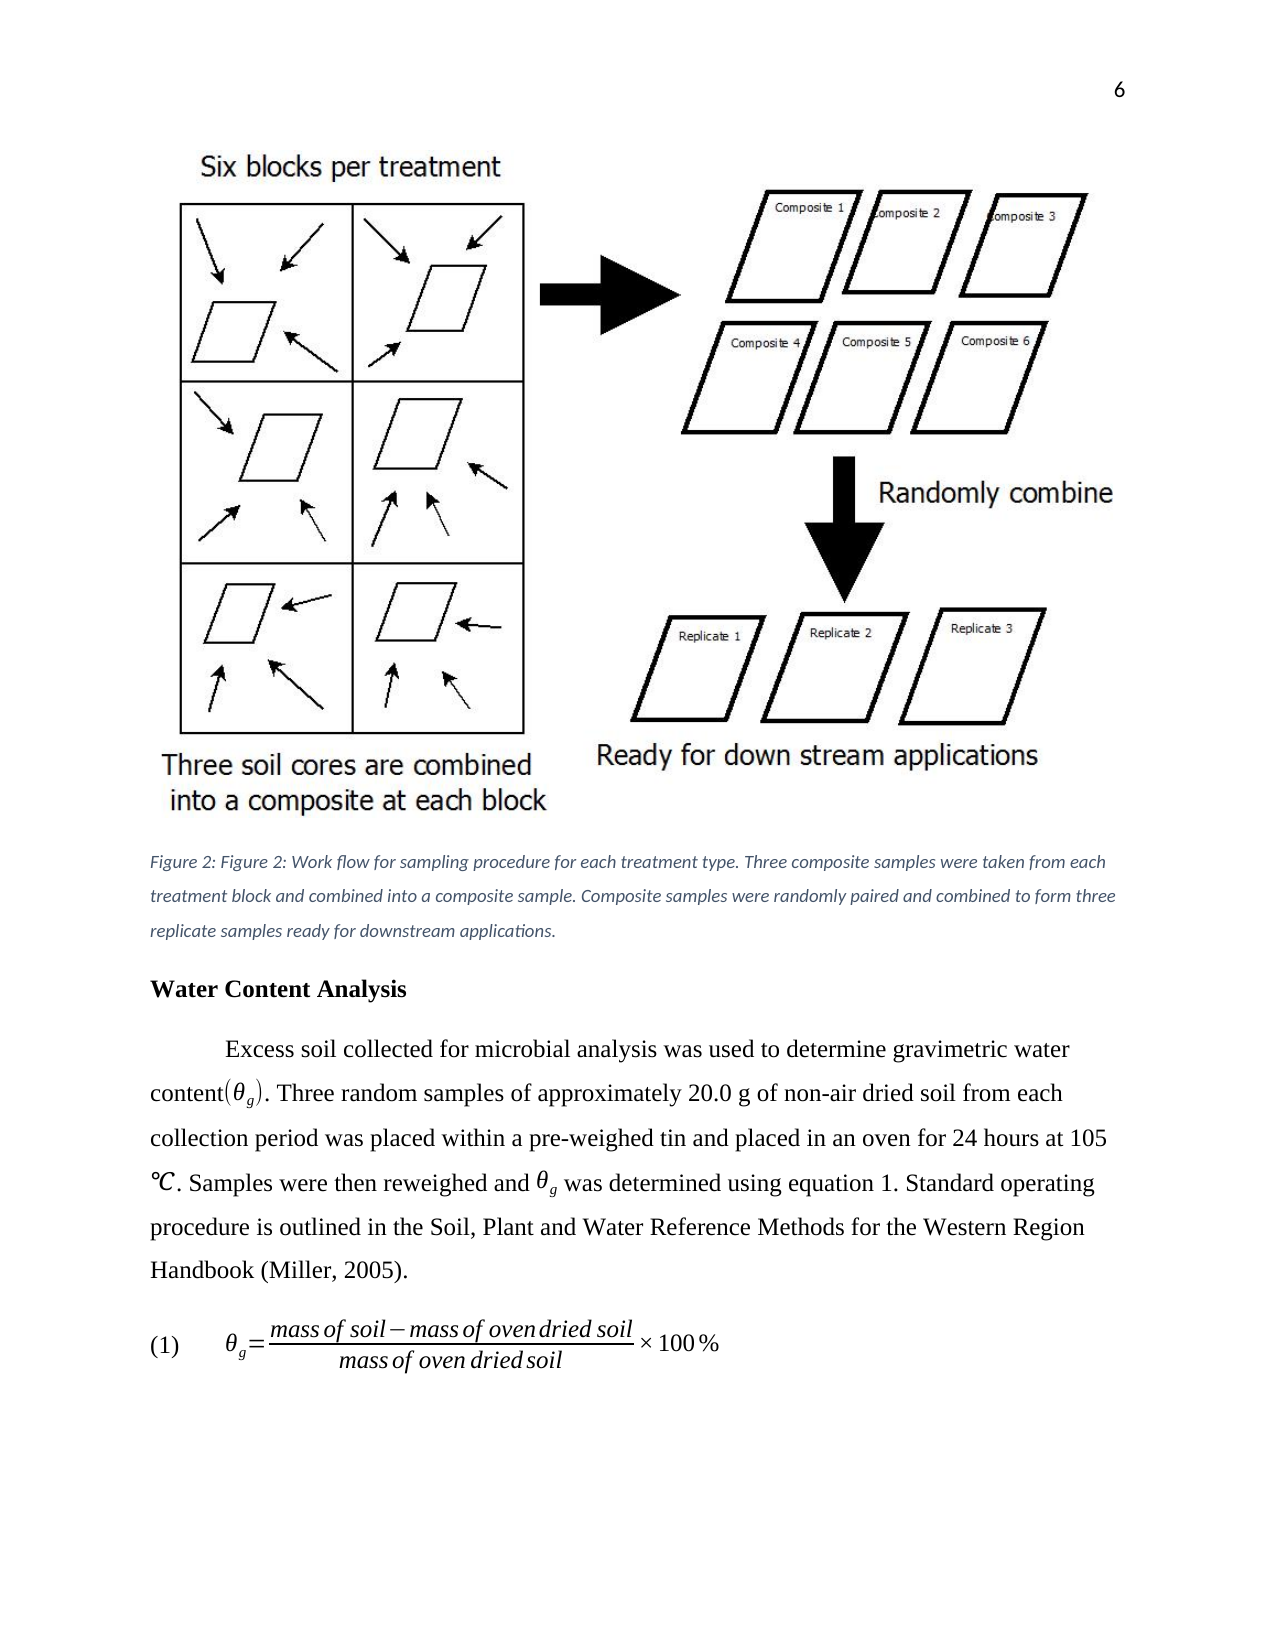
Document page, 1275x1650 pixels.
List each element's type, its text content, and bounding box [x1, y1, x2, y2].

text Figure 2: Figure 2: Work flow for sampling procedure for each treatment type. Three composite samples were taken from each treatment block and combined into a composite sample. Composite samples were randomly paired and combined to form three replicate samples ready for downstream applications. [150, 850, 1125, 942]
picture [161, 150, 1114, 818]
text Excess soil collected for microbial analysis was used to determine gravimetric water content. Three random samples of approximately 20.0 g of non-air dried soil from each collection period was placed within a pre-weighed tin and placed in an oven for 24 hours at 105. Samples were then reweighed and was determined using equation 1. Standard operating procedure is outlined in the Soil, Plant and Water Reference Methods for the Western Region Handbook (Miller, 2005). [150, 1034, 1125, 1284]
text (1) [150, 1315, 1125, 1374]
text Water Content Analysis [150, 974, 1125, 1003]
